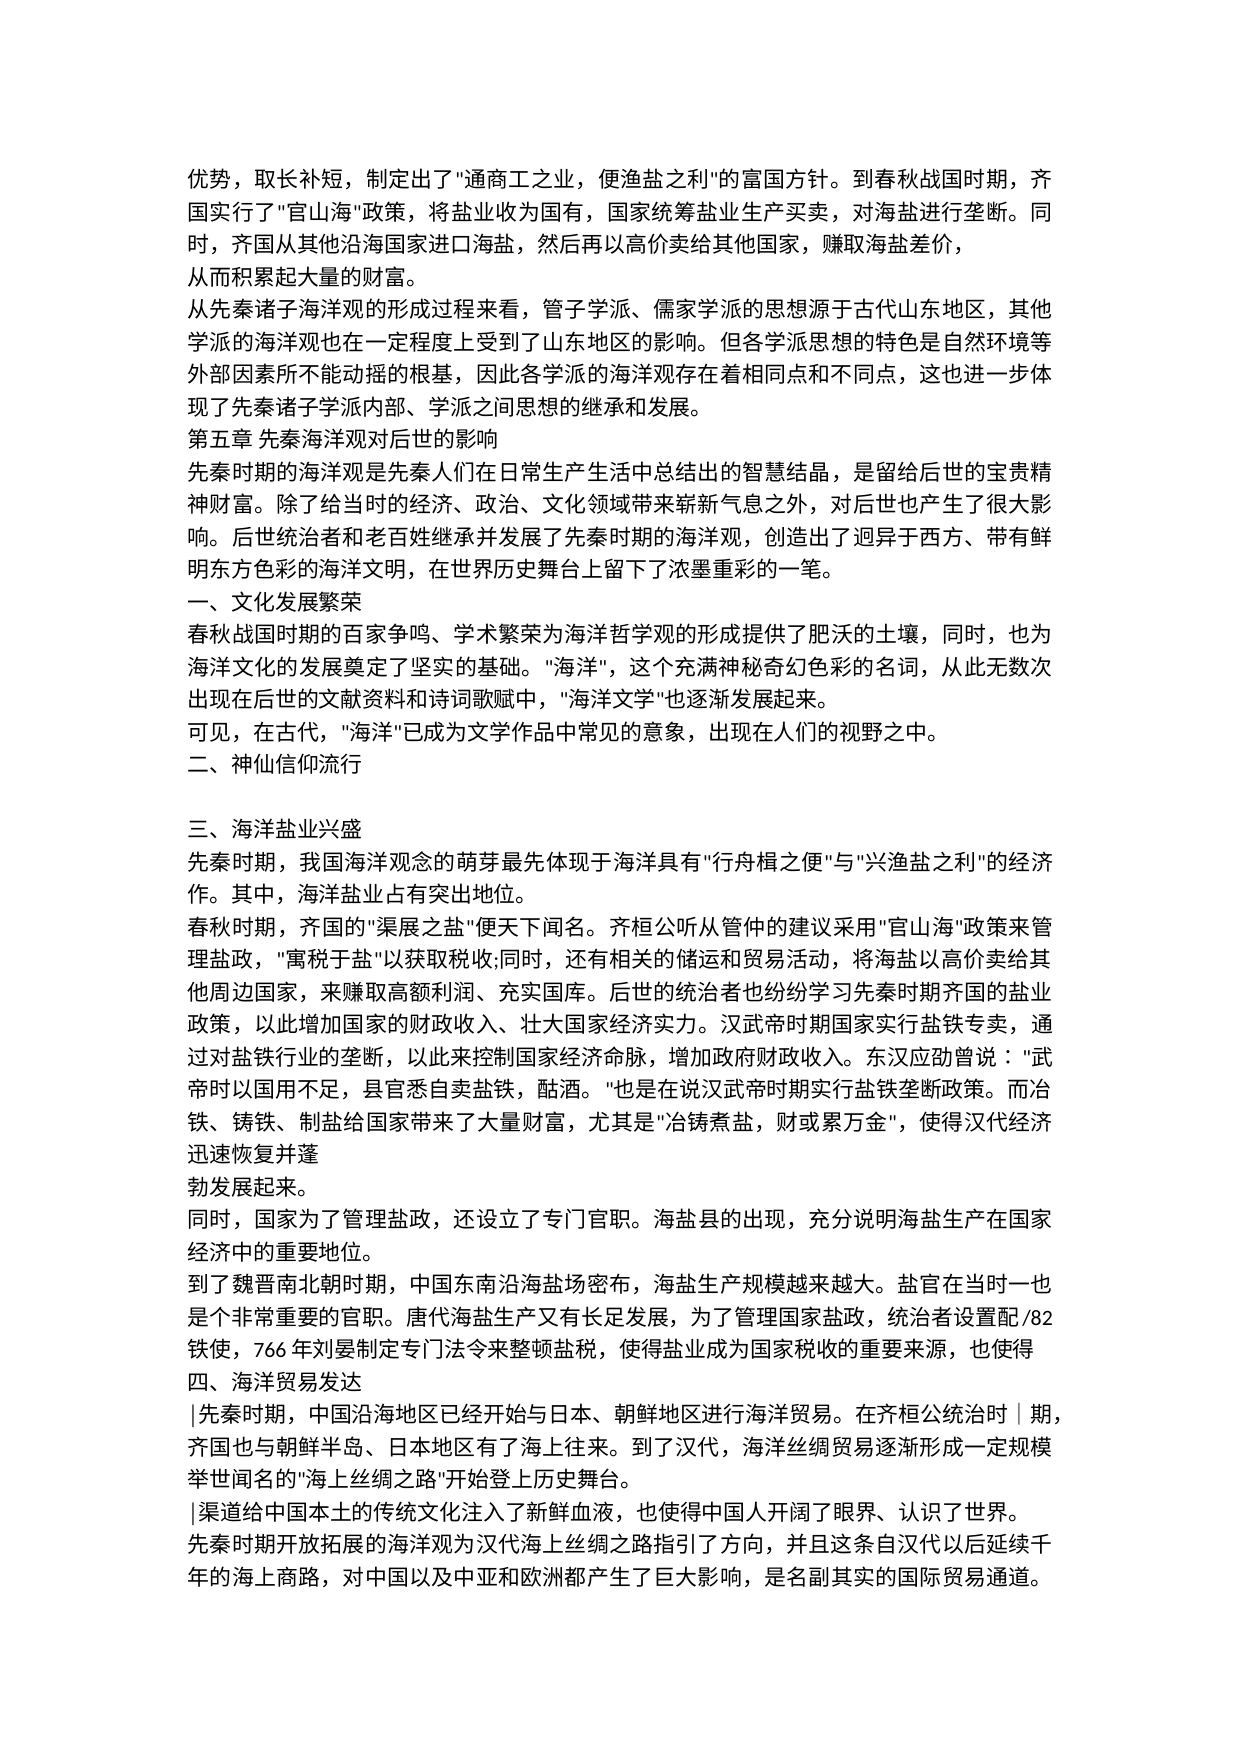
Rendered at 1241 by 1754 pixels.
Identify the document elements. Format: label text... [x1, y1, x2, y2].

text │渠道给中国本土的传统文化注入了新鲜血液，也使得中国人开阔了眼界、认识了世界。 [187, 1494, 1053, 1527]
text 春秋战国时期的百家争鸣、学术繁荣为海洋哲学观的形成提供了肥沃的土壤，同时，也为海洋文化的发展奠定了坚实的基础。"海洋"，这个充满神秘奇幻色彩的名词，从此无数次出现在后世的文献资料和诗词歌赋中，"海洋文学"也逐渐发展起来。 [187, 617, 1053, 714]
text 先秦时期，我国海洋观念的萌芽最先体现于海洋具有"行舟楫之便"与"兴渔盐之利"的经济作。其中，海洋盐业占有突出地位。 [187, 844, 1053, 909]
text 一、文化发展繁荣 [187, 584, 1053, 617]
text │先秦时期，中国沿海地区已经开始与日本、朝鲜地区进行海洋贸易。在齐桓公统治时│期，齐国也与朝鲜半岛、日本地区有了海上往来。到了汉代，海洋丝绸贸易逐渐形成一定规模，举世闻名的"海上丝绸之路"开始登上历史舞台。 [187, 1397, 1053, 1494]
text 从而积累起大量的财富。 [187, 259, 1053, 292]
text 先秦时期的海洋观是先秦人们在日常生产生活中总结出的智慧结晶，是留给后世的宝贵精神财富。除了给当时的经济、政治、文化领域带来崭新气息之外，对后世也产生了很大影响。后世统治者和老百姓继承并发展了先秦时期的海洋观，创造出了迥异于西方、带有鲜明东方色彩的海洋文明，在世界历史舞台上留下了浓墨重彩的一笔。 [187, 454, 1053, 584]
text 春秋时期，齐国的"渠展之盐"便天下闻名。齐桓公听从管仲的建议采用"官山海"政策来管理盐政，"寓税于盐"以获取税收;同时，还有相关的储运和贸易活动，将海盐以高价卖给其他周边国家，来赚取高额利润、充实国库。后世的统治者也纷纷学习先秦时期齐国的盐业政策，以此增加国家的财政收入、壮大国家经济实力。汉武帝时期国家实行盐铁专卖，通过对盐铁行业的垄断，以此来控制国家经济命脉，增加政府财政收入。东汉应劭曾说∶"武帝时以国用不足，县官悉自卖盐铁，酤酒。"也是在说汉武帝时期实行盐铁垄断政策。而冶铁、铸铁、制盐给国家带来了大量财富，尤其是"冶铸煮盐，财或累万金"，使得汉代经济迅速恢复并蓬 [187, 909, 1053, 1169]
text 同时，国家为了管理盐政，还设立了专门官职。海盐县的出现，充分说明海盐生产在国家经济中的重要地位。 [187, 1202, 1053, 1267]
text 从先秦诸子海洋观的形成过程来看，管子学派、儒家学派的思想源于古代山东地区，其他学派的海洋观也在一定程度上受到了山东地区的影响。但各学派思想的特色是自然环境等外部因素所不能动摇的根基，因此各学派的海洋观存在着相同点和不同点，这也进一步体现了先秦诸子学派内部、学派之间思想的继承和发展。 [187, 292, 1053, 422]
text 四、海洋贸易发达 [187, 1364, 1053, 1397]
text 到了魏晋南北朝时期，中国东南沿海盐场密布，海盐生产规模越来越大。盐官在当时一也是个非常重要的官职。唐代海盐生产又有长足发展，为了管理国家盐政，统治者设置配/82铁使，766年刘晏制定专门法令来整顿盐税，使得盐业成为国家税收的重要来源，也使得 [187, 1267, 1053, 1364]
text 二、神仙信仰流行 [187, 747, 1053, 779]
text 三、海洋盐业兴盛 [187, 812, 1053, 844]
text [187, 1527, 1053, 1592]
text 第五章 先秦海洋观对后世的影响 [187, 422, 1053, 454]
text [187, 162, 1053, 259]
text 勃发展起来。 [187, 1169, 1053, 1202]
text 可见，在古代，"海洋"已成为文学作品中常见的意象，出现在人们的视野之中。 [187, 714, 1053, 747]
